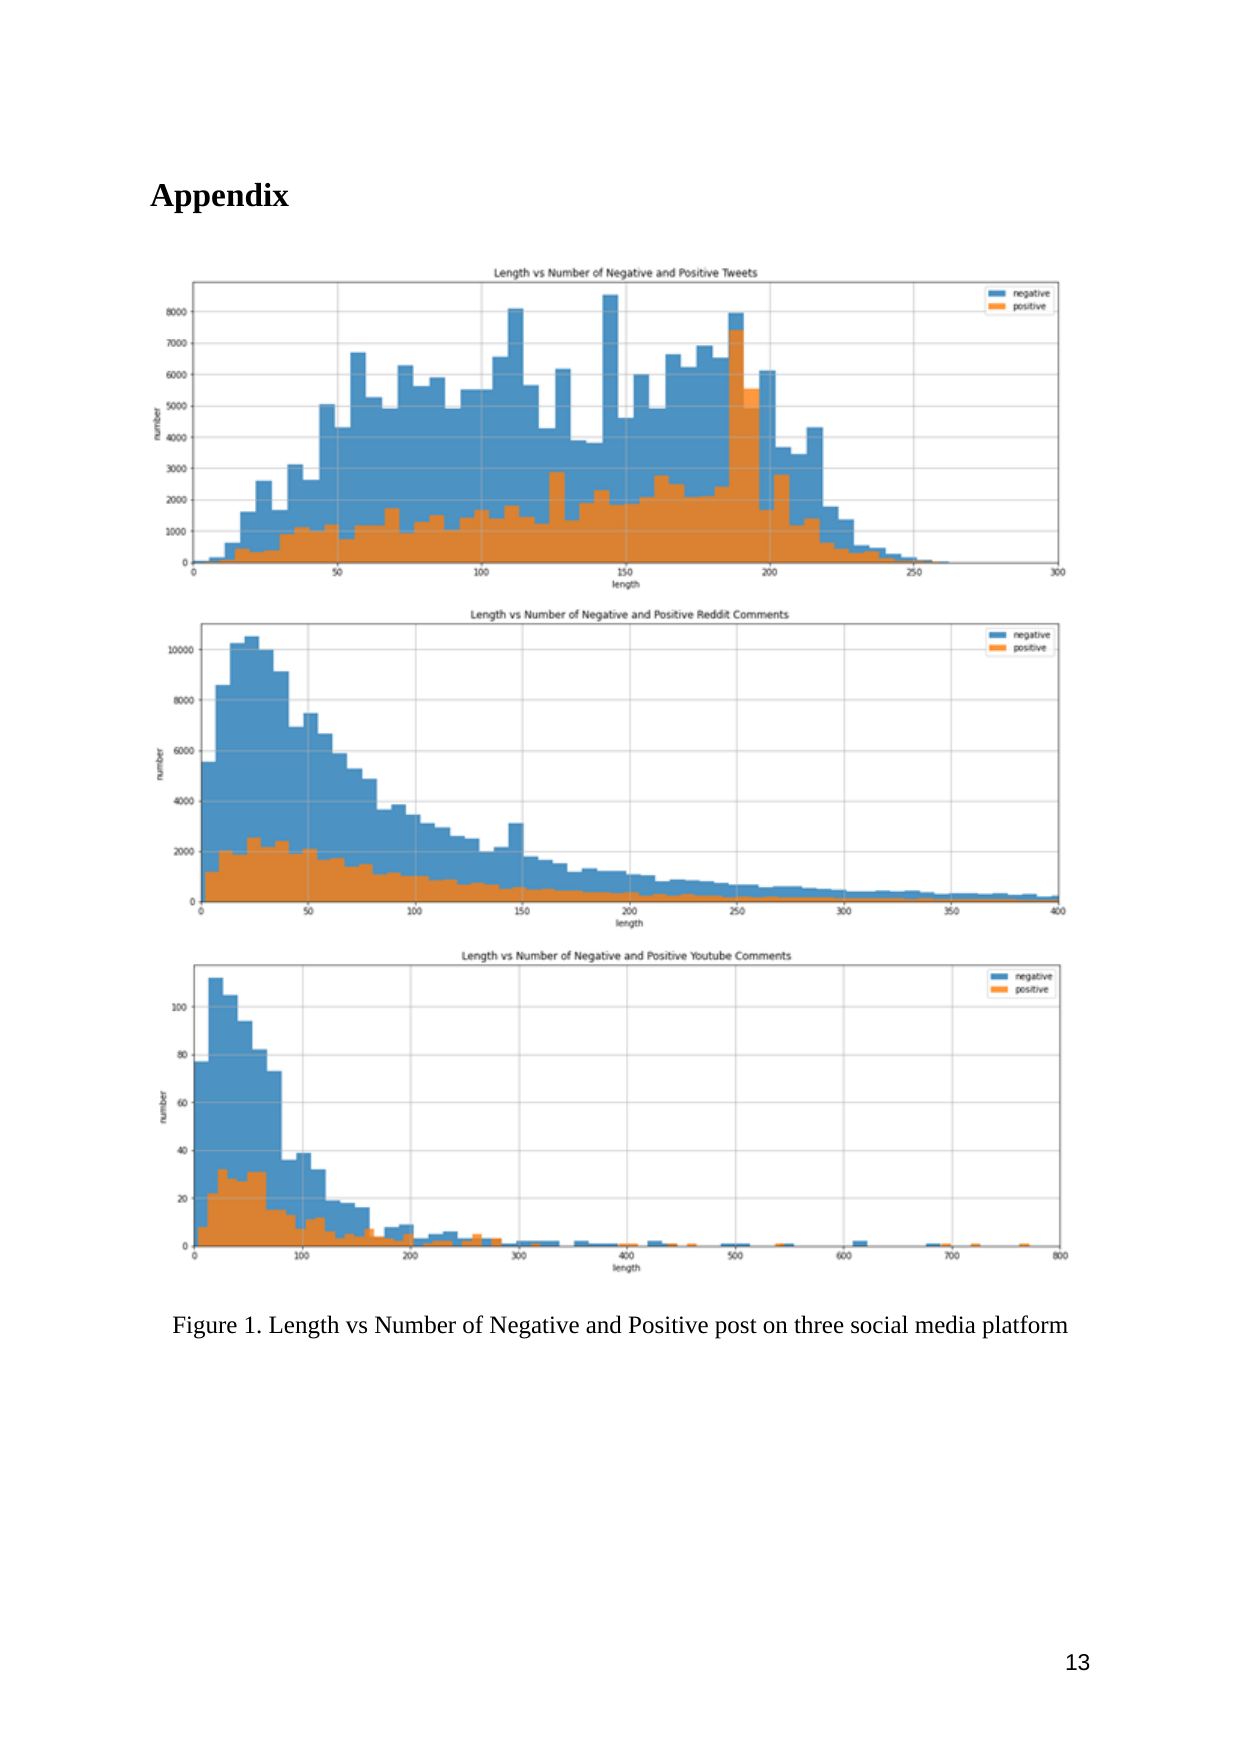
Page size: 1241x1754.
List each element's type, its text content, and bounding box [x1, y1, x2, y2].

picture [150, 264, 1091, 1286]
text Figure 1. Length vs Number of Negative and Positive post on three social media platform [150, 1311, 1090, 1339]
subtitle Appendix [150, 175, 1090, 213]
